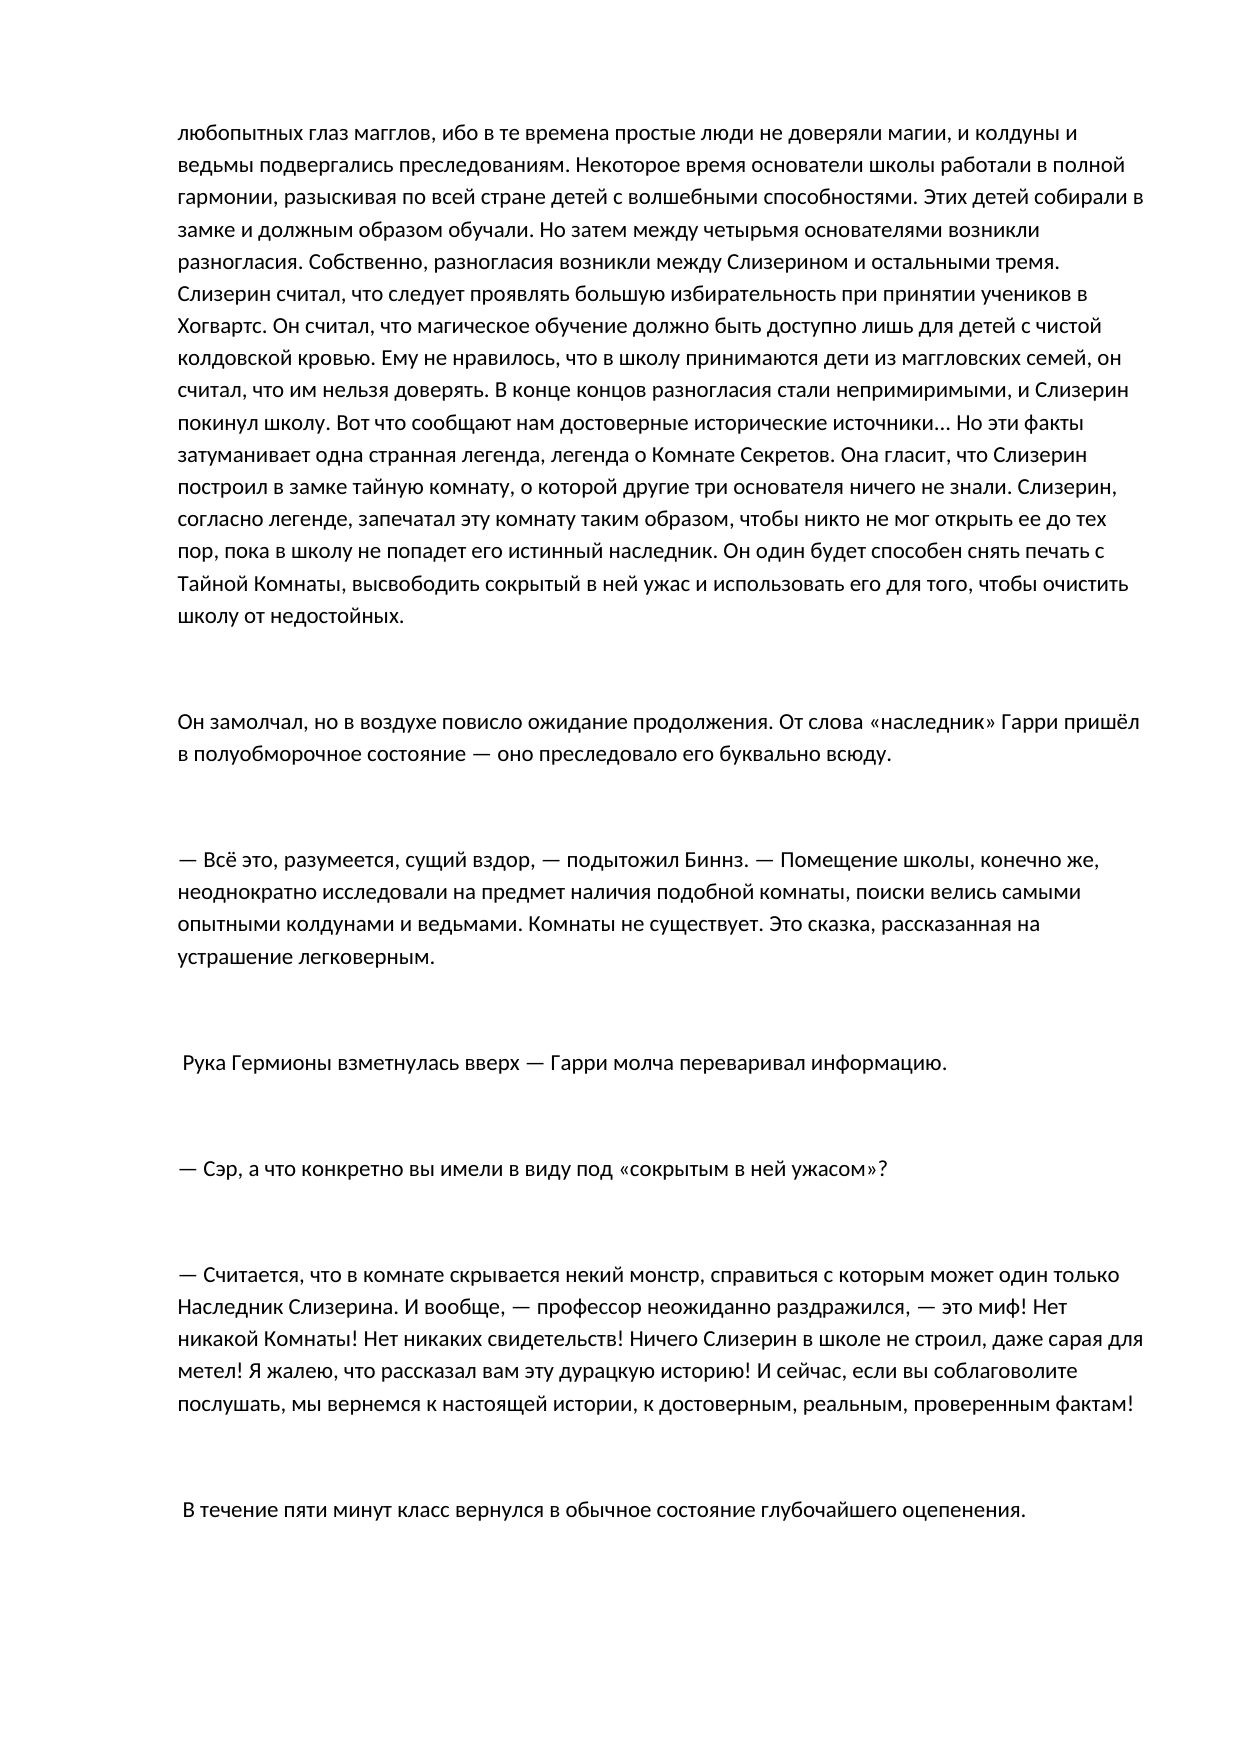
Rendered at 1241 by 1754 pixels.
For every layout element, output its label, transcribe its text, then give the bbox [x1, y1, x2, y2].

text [177, 118, 1152, 629]
text — Считается, что в комнате скрывается некий монстр, справиться с которым может один только Наследник Слизерина. И вообще, — профессор неожиданно раздражился, — это миф! Нет никакой Комнаты! Нет никаких свидетельств! Ничего Слизерин в школе не строил, даже сарая для метел! Я жалею, что рассказал вам эту дурацкую историю! И сейчас, если вы соблаговолите послушать, мы вернемся к настоящей истории, к достоверным, реальным, проверенным фактам! [177, 1260, 1152, 1417]
text Он замолчал, но в воздухе повисло ожидание продолжения. От слова «наследник» Гарри пришёл в полуобморочное состояние — оно преследовало его буквально всюду. [177, 707, 1152, 767]
text В течение пяти минут класс вернулся в обычное состояние глубочайшего оцепенения. [177, 1495, 1152, 1523]
text — Сэр, а что конкретно вы имели в виду под «сокрытым в ней ужасом»? [177, 1154, 1152, 1182]
text — Всё это, разумеется, сущий вздор, — подытожил Биннз. — Помещение школы, конечно же, неоднократно исследовали на предмет наличия подобной комнаты, поиски велись самыми опытными колдунами и ведьмами. Комнаты не существует. Это сказка, рассказанная на устрашение легковерным. [177, 845, 1152, 970]
text Рука Гермионы взметнулась вверх — Гарри молча переваривал информацию. [177, 1048, 1152, 1076]
